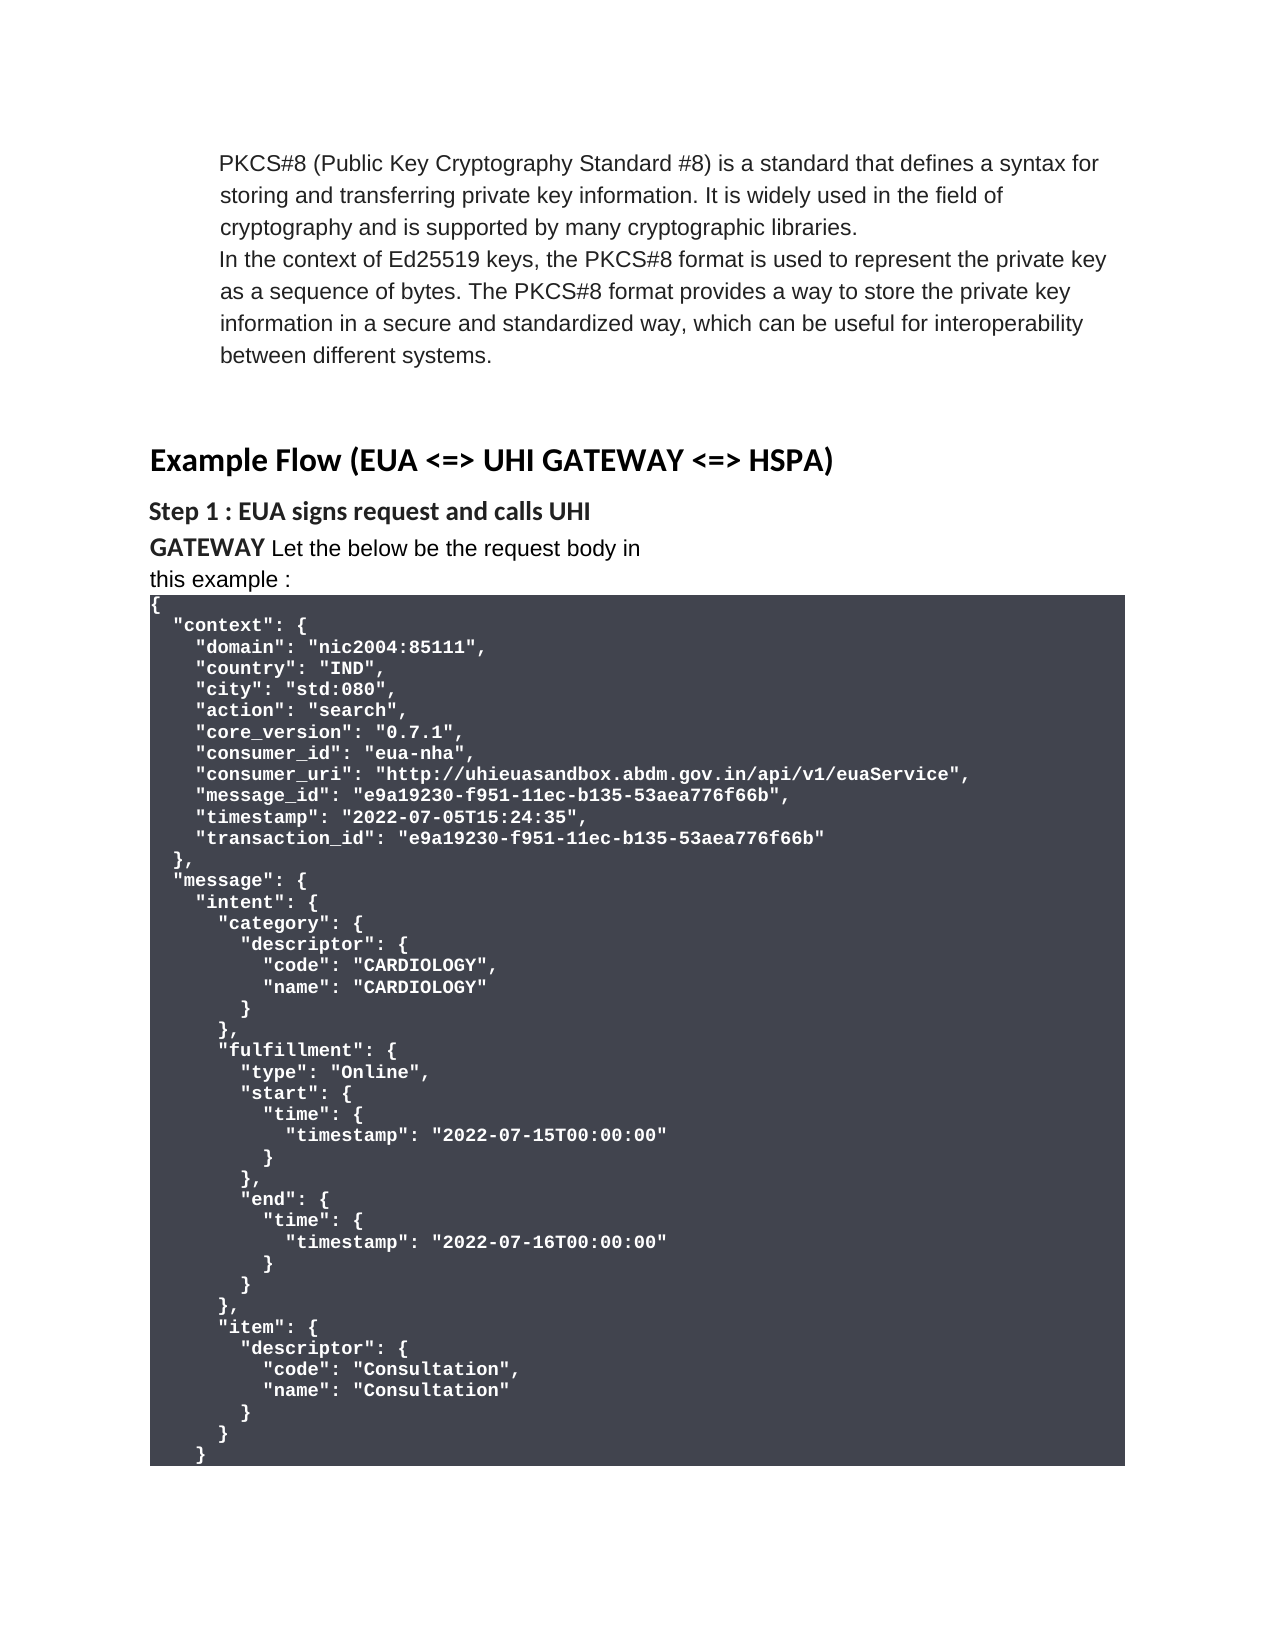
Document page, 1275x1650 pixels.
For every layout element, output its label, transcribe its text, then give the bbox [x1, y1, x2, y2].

text "core_version": "0.7.1", [150, 722, 1125, 744]
text Step 1 : EUA signs request and calls UHI GATEWAY Let the below be the request body in this example : [148, 494, 667, 592]
text } [150, 1147, 1125, 1169]
text "timestamp": "2022-07-05T15:24:35", [150, 807, 1125, 829]
text "code": "CARDIOLOGY", [150, 956, 1125, 977]
text "message_id": "e9a19230-f951-11ec-b135-53aea776f66b", [150, 786, 1125, 807]
text "city": "std:080", [150, 680, 1125, 701]
text } [150, 1445, 1125, 1466]
text "descriptor": { [150, 1339, 1125, 1360]
text "message": { [150, 871, 1125, 892]
text "context": { [150, 616, 1125, 637]
text }, [150, 1020, 1125, 1041]
text "domain": "nic2004:85111", [150, 637, 1125, 659]
text }, [150, 1169, 1125, 1190]
text } [150, 1254, 1125, 1275]
text "country": "IND", [150, 659, 1125, 680]
text "time": { [150, 1211, 1125, 1232]
text "start": { [150, 1084, 1125, 1105]
text "consumer_uri": "http://uhieuasandbox.abdm.gov.in/api/v1/euaService", [150, 765, 1125, 786]
text In the context of Ed25519 keys, the PKCS#8 format is used to represent the private key as a sequence of bytes. The PKCS#8 format provides a way to store the private key information in a secure and standardized way, which can be useful for interoperability between different systems. [219, 246, 1125, 368]
text "descriptor": { [150, 935, 1125, 956]
text "item": { [150, 1317, 1125, 1339]
text "end": { [150, 1190, 1125, 1211]
text "type": "Online", [150, 1062, 1125, 1084]
text "transaction_id": "e9a19230-f951-11ec-b135-53aea776f66b" [150, 829, 1125, 850]
text "category": { [150, 914, 1125, 935]
text } [150, 999, 1125, 1020]
text "timestamp": "2022-07-15T00:00:00" [150, 1126, 1125, 1147]
text "timestamp": "2022-07-16T00:00:00" [150, 1232, 1125, 1254]
text } [150, 1402, 1125, 1424]
subtitle Example Flow (EUA <=> UHI GATEWAY <=> HSPA) [150, 438, 1125, 479]
text { [150, 595, 1125, 616]
text "code": "Consultation", [150, 1360, 1125, 1381]
text "intent": { [150, 892, 1125, 914]
text } [150, 1275, 1125, 1296]
text }, [150, 850, 1125, 871]
text "name": "Consultation" [150, 1381, 1125, 1402]
text "name": "CARDIOLOGY" [150, 977, 1125, 999]
text "fulfillment": { [150, 1041, 1125, 1062]
text }, [150, 1296, 1125, 1317]
text } [150, 1424, 1125, 1445]
text "action": "search", [150, 701, 1125, 722]
text "time": { [150, 1105, 1125, 1126]
text "consumer_id": "eua-nha", [150, 744, 1125, 765]
text PKCS#8 (Public Key Cryptography Standard #8) is a standard that defines a syntax for storing and transferring private key information. It is widely used in the field of cryptography and is supported by many cryptographic libraries. [219, 150, 1125, 240]
